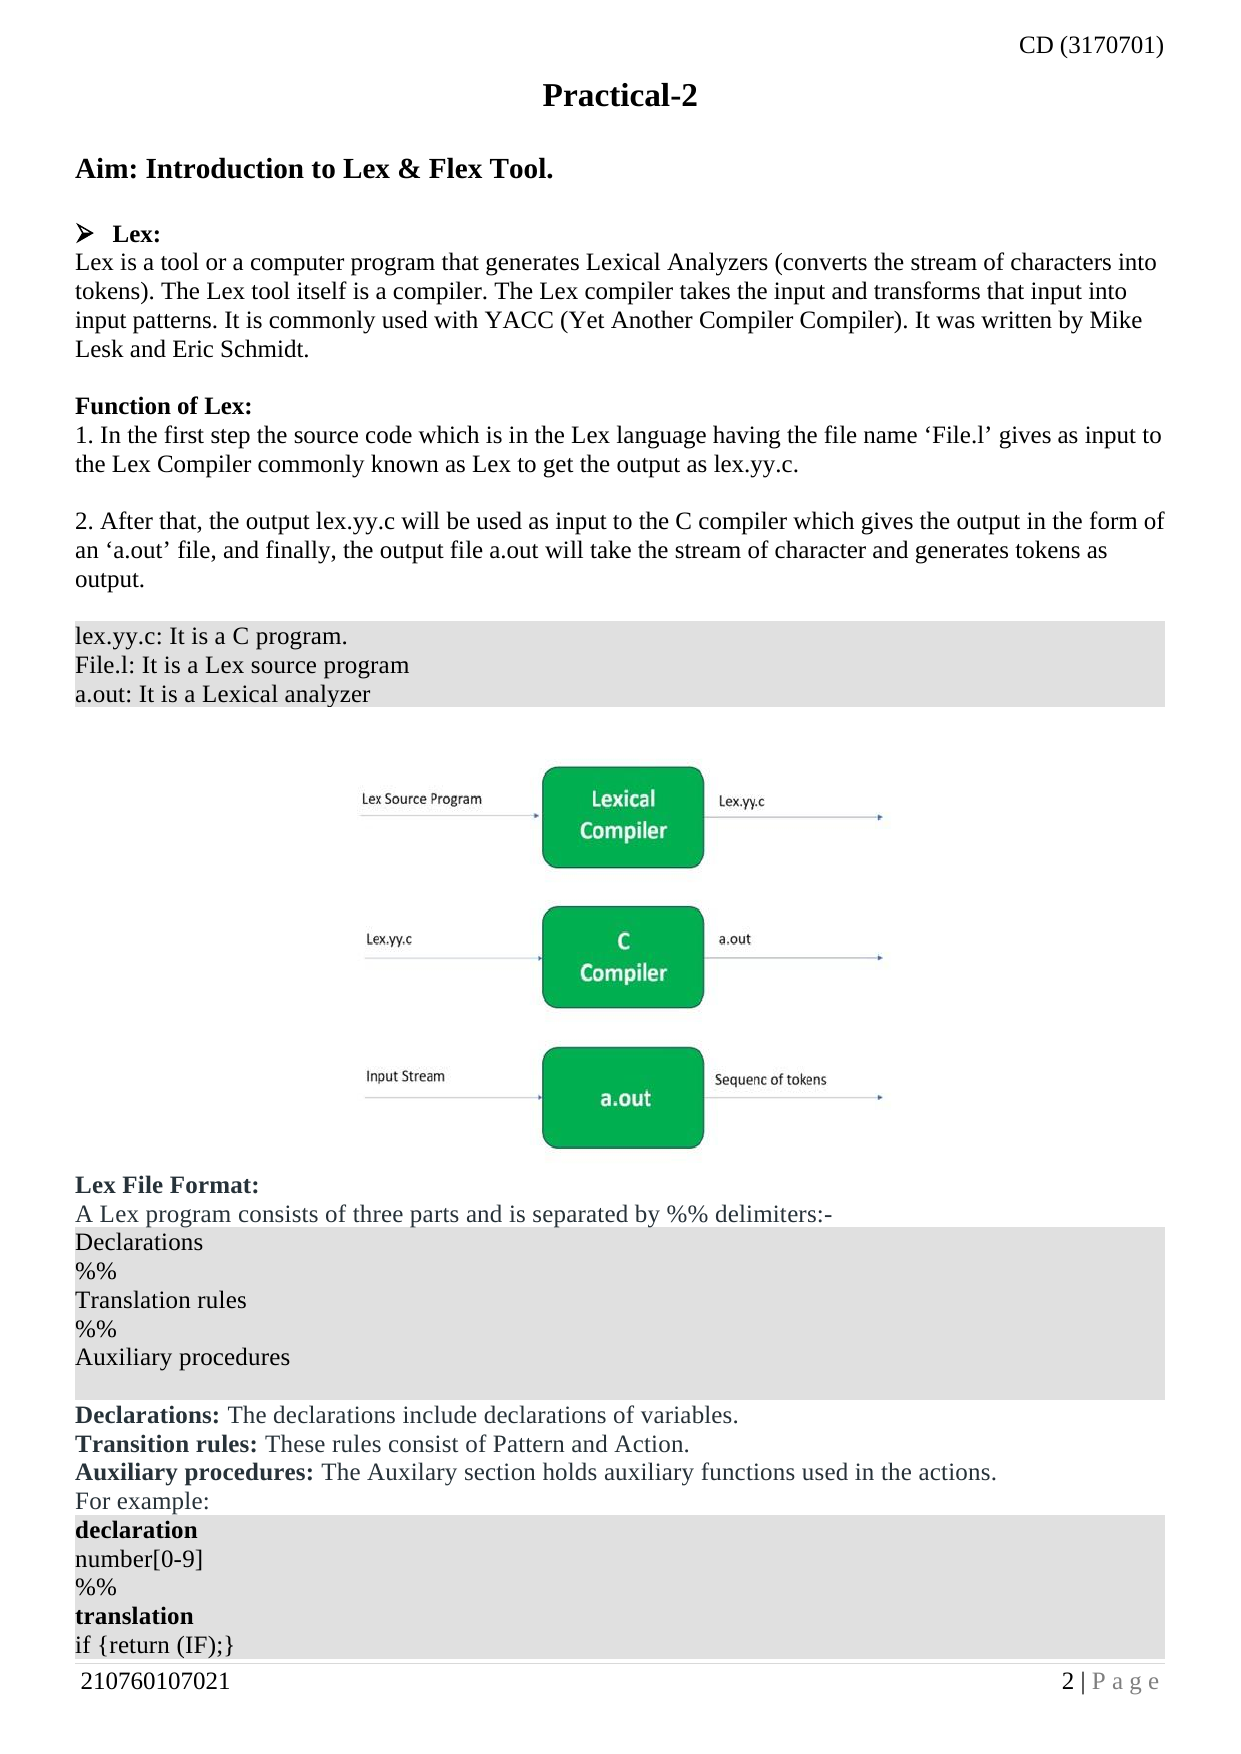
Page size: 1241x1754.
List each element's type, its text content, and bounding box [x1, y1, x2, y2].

text Practical-2 [75, 75, 1165, 113]
text 2. After that, the output lex.yy.c will be used as input to the C compiler which gives the output in the form of an ‘a.out’ file, and finally, the output file a.out will take the stream of character and generates tokens as output. [75, 506, 1165, 592]
text For example: [75, 1486, 1165, 1515]
text Declarations: The declarations include declarations of variables. [75, 1400, 1165, 1429]
text A Lex program consists of three parts and is separated by %% delimiters:- [75, 1199, 1165, 1227]
text Lex File Format: [75, 1170, 1165, 1199]
text Transition rules: These rules consist of Pattern and Action. [75, 1429, 1165, 1457]
text Aim: Introduction to Lex & Flex Tool. [75, 152, 1165, 185]
text Function of Lex: [75, 391, 1165, 420]
list Lex: [75, 219, 1165, 247]
text declaration number[0-9] %% translation if {return (IF);} %% auxiliary function int numberSum() [75, 1515, 1165, 1659]
text Auxiliary procedures: The Auxilary section holds auxiliary functions used in the actions. [75, 1457, 1165, 1486]
text 1. In the first step the source code which is in the Lex language having the file name ‘File.l’ gives as input to the Lex Compiler commonly known as Lex to get the output as lex.yy.c. [75, 420, 1165, 477]
text lex.yy.c: It is a C program. File.l: It is a Lex source program a.out: It is a Lexical analyzer [75, 621, 1165, 707]
text Declarations %% Translation rules %% Auxiliary procedures [75, 1227, 1165, 1400]
text Lex is a tool or a computer program that generates Lexical Analyzers (converts the stream of characters into tokens). The Lex tool itself is a compiler. The Lex compiler takes the input and transforms that input into input patterns. It is commonly used with YACC (Yet Another Compiler Compiler). It was written by Mike Lesk and Eric Schmidt. [75, 247, 1165, 362]
picture [325, 707, 915, 1170]
